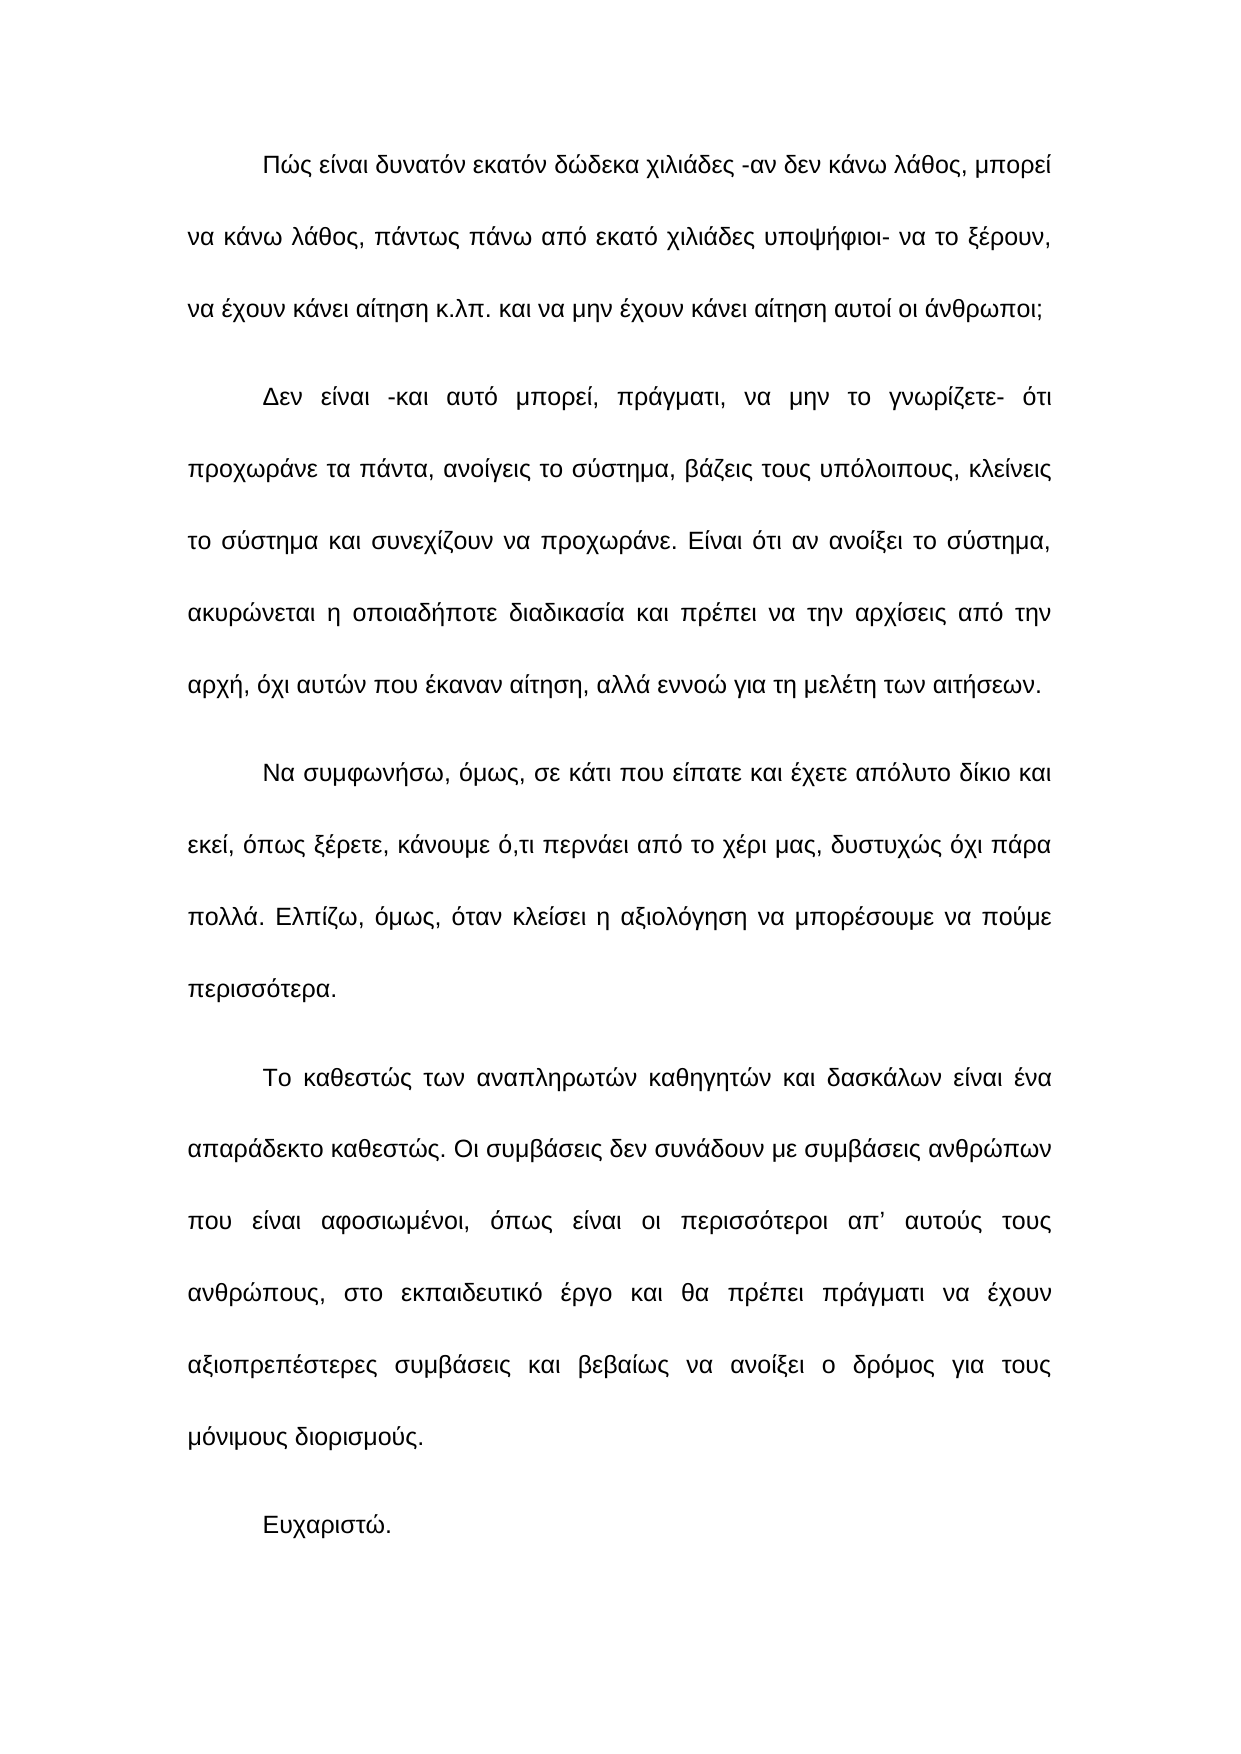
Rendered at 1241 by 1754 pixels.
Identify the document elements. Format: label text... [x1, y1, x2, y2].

text Να συμφωνήσω, όμως, σε κάτι που είπατε και έχετε απόλυτο δίκιο και εκεί, όπως ξέρετε, κάνουμε ό,τι περνάει από το χέρι μας, δυστυχώς όχι πάρα πολλά. Ελπίζω, όμως, όταν κλείσει η αξιολόγηση να μπορέσουμε να πούμε περισσότερα. [187, 758, 1053, 1003]
text Δεν είναι -και αυτό μπορεί, πράγματι, να μην το γνωρίζετε- ότι προχωράνε τα πάντα, ανοίγεις το σύστημα, βάζεις τους υπόλοιπους, κλείνεις το σύστημα και συνεχίζουν να προχωράνε. Είναι ότι αν ανοίξει το σύστημα, ακυρώνεται η οποιαδήποτε διαδικασία και πρέπει να την αρχίσεις από την αρχή, όχι αυτών που έκαναν αίτηση, αλλά εννοώ για τη μελέτη των αιτήσεων. [187, 382, 1053, 698]
text Το καθεστώς των αναπληρωτών καθηγητών και δασκάλων είναι ένα απαράδεκτο καθεστώς. Οι συμβάσεις δεν συνάδουν με συμβάσεις ανθρώπων που είναι αφοσιωμένοι, όπως είναι οι περισσότεροι απ’ αυτούς τους ανθρώπους, στο εκπαιδευτικό έργο και θα πρέπει πράγματι να έχουν αξιοπρεπέστερες συμβάσεις και βεβαίως να ανοίξει ο δρόμος για τους μόνιμους διορισμούς. [187, 1062, 1053, 1451]
text Πώς είναι δυνατόν εκατόν δώδεκα χιλιάδες -αν δεν κάνω λάθος, μπορεί να κάνω λάθος, πάντως πάνω από εκατό χιλιάδες υποψήφιοι- να το ξέρουν, να έχουν κάνει αίτηση κ.λπ. και να μην έχουν κάνει αίτηση αυτοί οι άνθρωποι; [187, 150, 1053, 322]
text Ευχαριστώ. [187, 1510, 1053, 1539]
